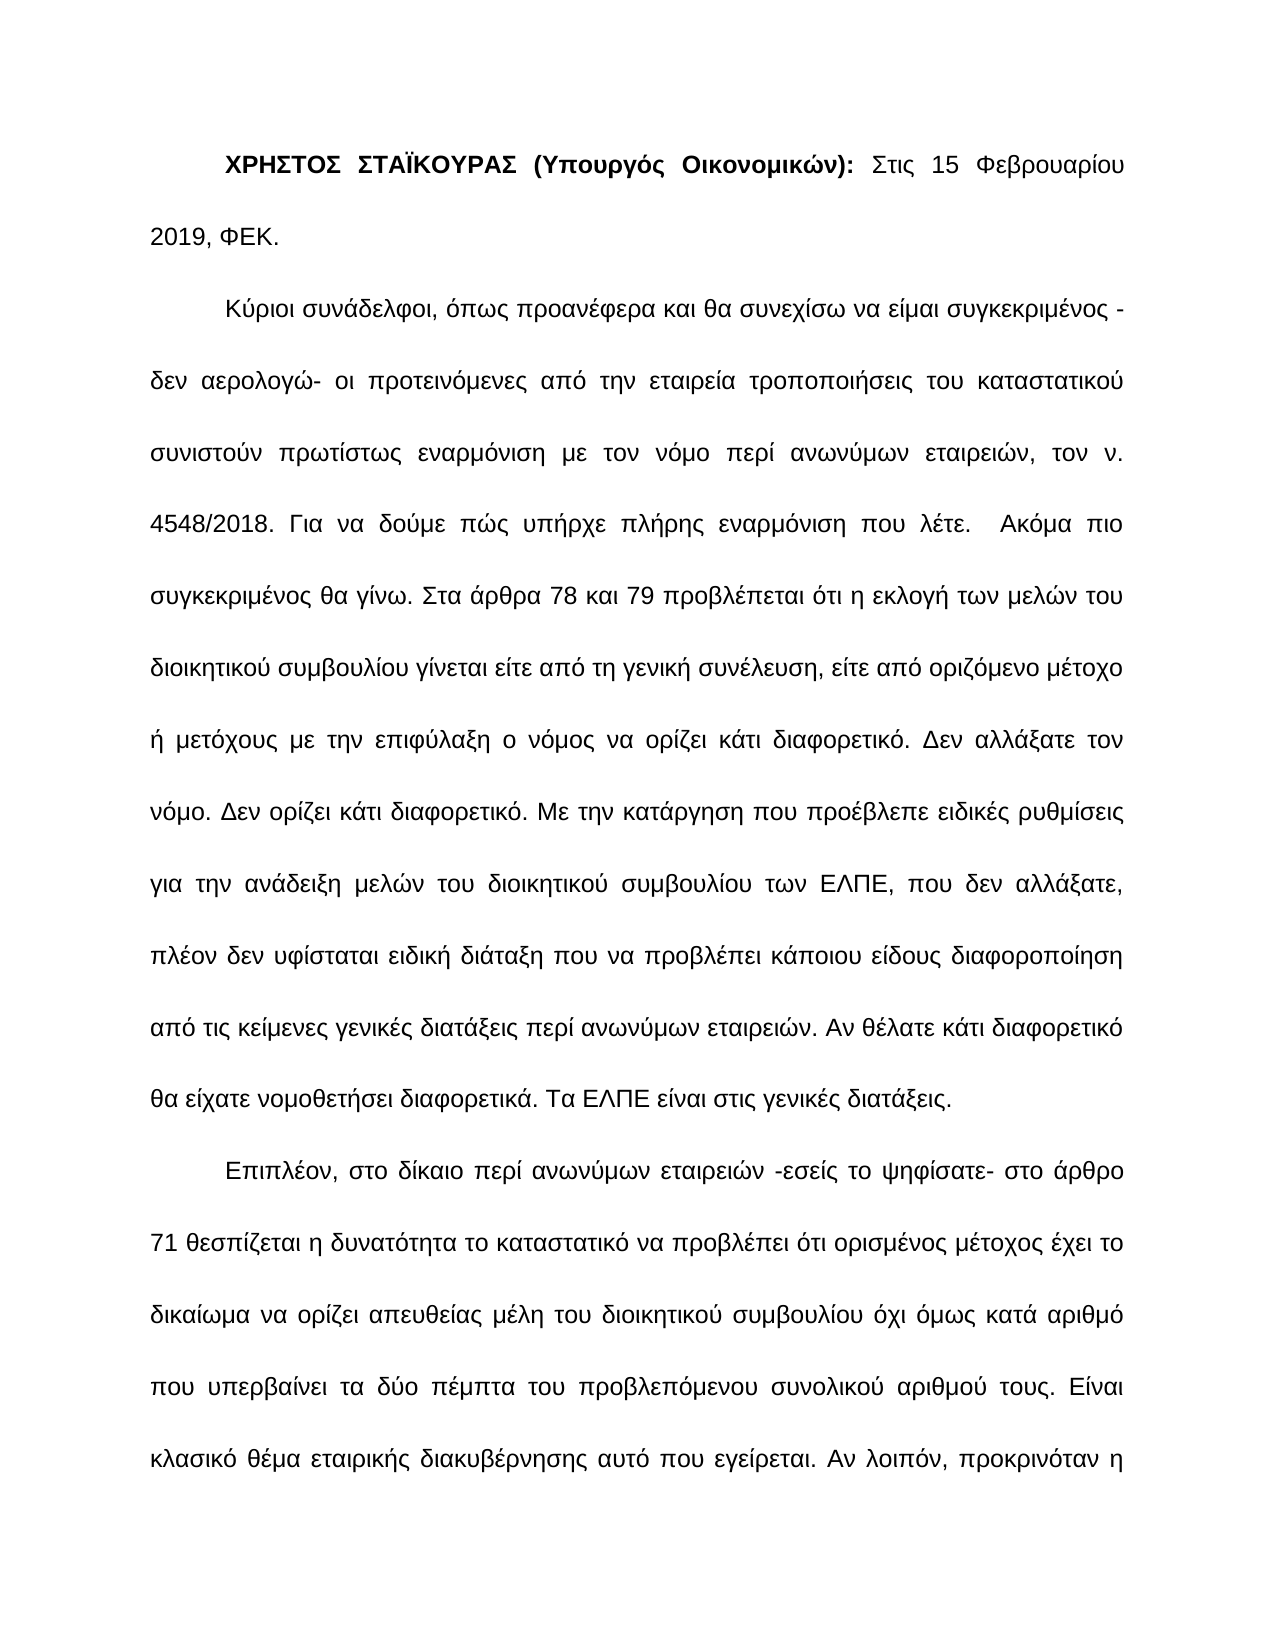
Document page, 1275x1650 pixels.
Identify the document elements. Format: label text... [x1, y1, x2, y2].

text Κύριοι συνάδελφοι, όπως προανέφερα και θα συνεχίσω να είμαι συγκεκριμένος -δεν αερολογώ- οι προτεινόμενες από την εταιρεία τροποποιήσεις του καταστατικού συνιστούν πρωτίστως εναρμόνιση με τον νόμο περί ανωνύμων εταιρειών, τον ν. 4548/2018. Για να δούμε πώς υπήρχε πλήρης εναρμόνιση που λέτε. Ακόμα πιο συγκεκριμένος θα γίνω. Στα άρθρα 78 και 79 προβλέπεται ότι η εκλογή των μελών του διοικητικού συμβουλίου γίνεται είτε από τη γενική συνέλευση, είτε από οριζόμενο μέτοχο ή μετόχους με την επιφύλαξη ο νόμος να ορίζει κάτι διαφορετικό. Δεν αλλάξατε τον νόμο. Δεν ορίζει κάτι διαφορετικό. Με την κατάργηση που προέβλεπε ειδικές ρυθμίσεις για την ανάδειξη μελών του διοικητικού συμβουλίου των ΕΛΠΕ, που δεν αλλάξατε, πλέον δεν υφίσταται ειδική διάταξη που να προβλέπει κάποιου είδους διαφοροποίηση από τις κείμενες γενικές διατάξεις περί ανωνύμων εταιρειών. Αν θέλατε κάτι διαφορετικό θα είχατε νομοθετήσει διαφορετικά. Τα ΕΛΠΕ είναι στις γενικές διατάξεις. [150, 294, 1125, 1113]
text ΧΡΗΣΤΟΣ ΣΤΑΪΚΟΥΡΑΣ (Υπουργός Οικονομικών): Στις 15 Φεβρουαρίου 2019, ΦΕΚ. [150, 150, 1125, 251]
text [150, 1156, 1125, 1472]
